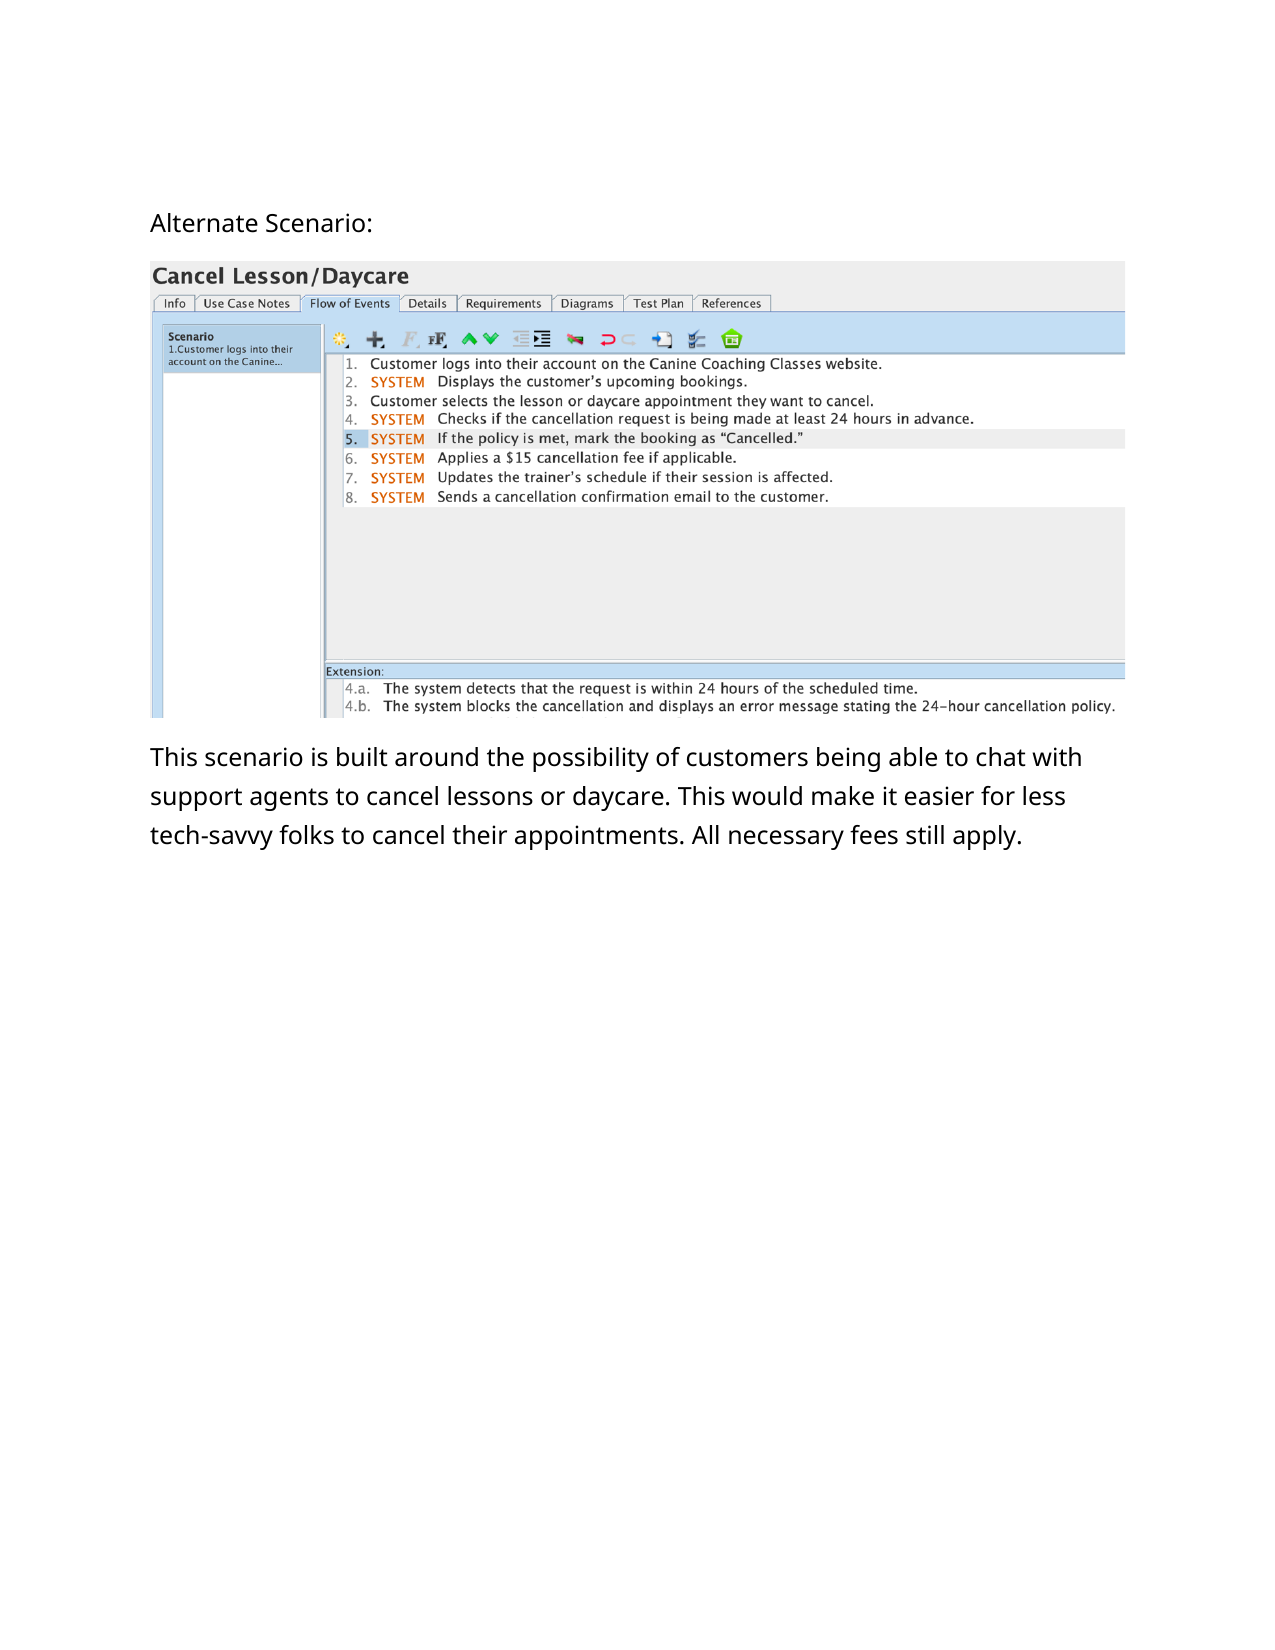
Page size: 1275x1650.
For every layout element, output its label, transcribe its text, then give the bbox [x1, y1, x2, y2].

text This scenario is built around the possibility of customers being able to chat with support agents to cancel lessons or daycare. This would make it easier for less tech-savvy folks to cancel their appointments. All necessary fees still apply. [150, 739, 1125, 852]
picture [150, 261, 1125, 718]
text Alternate Scenario: [150, 206, 1125, 240]
